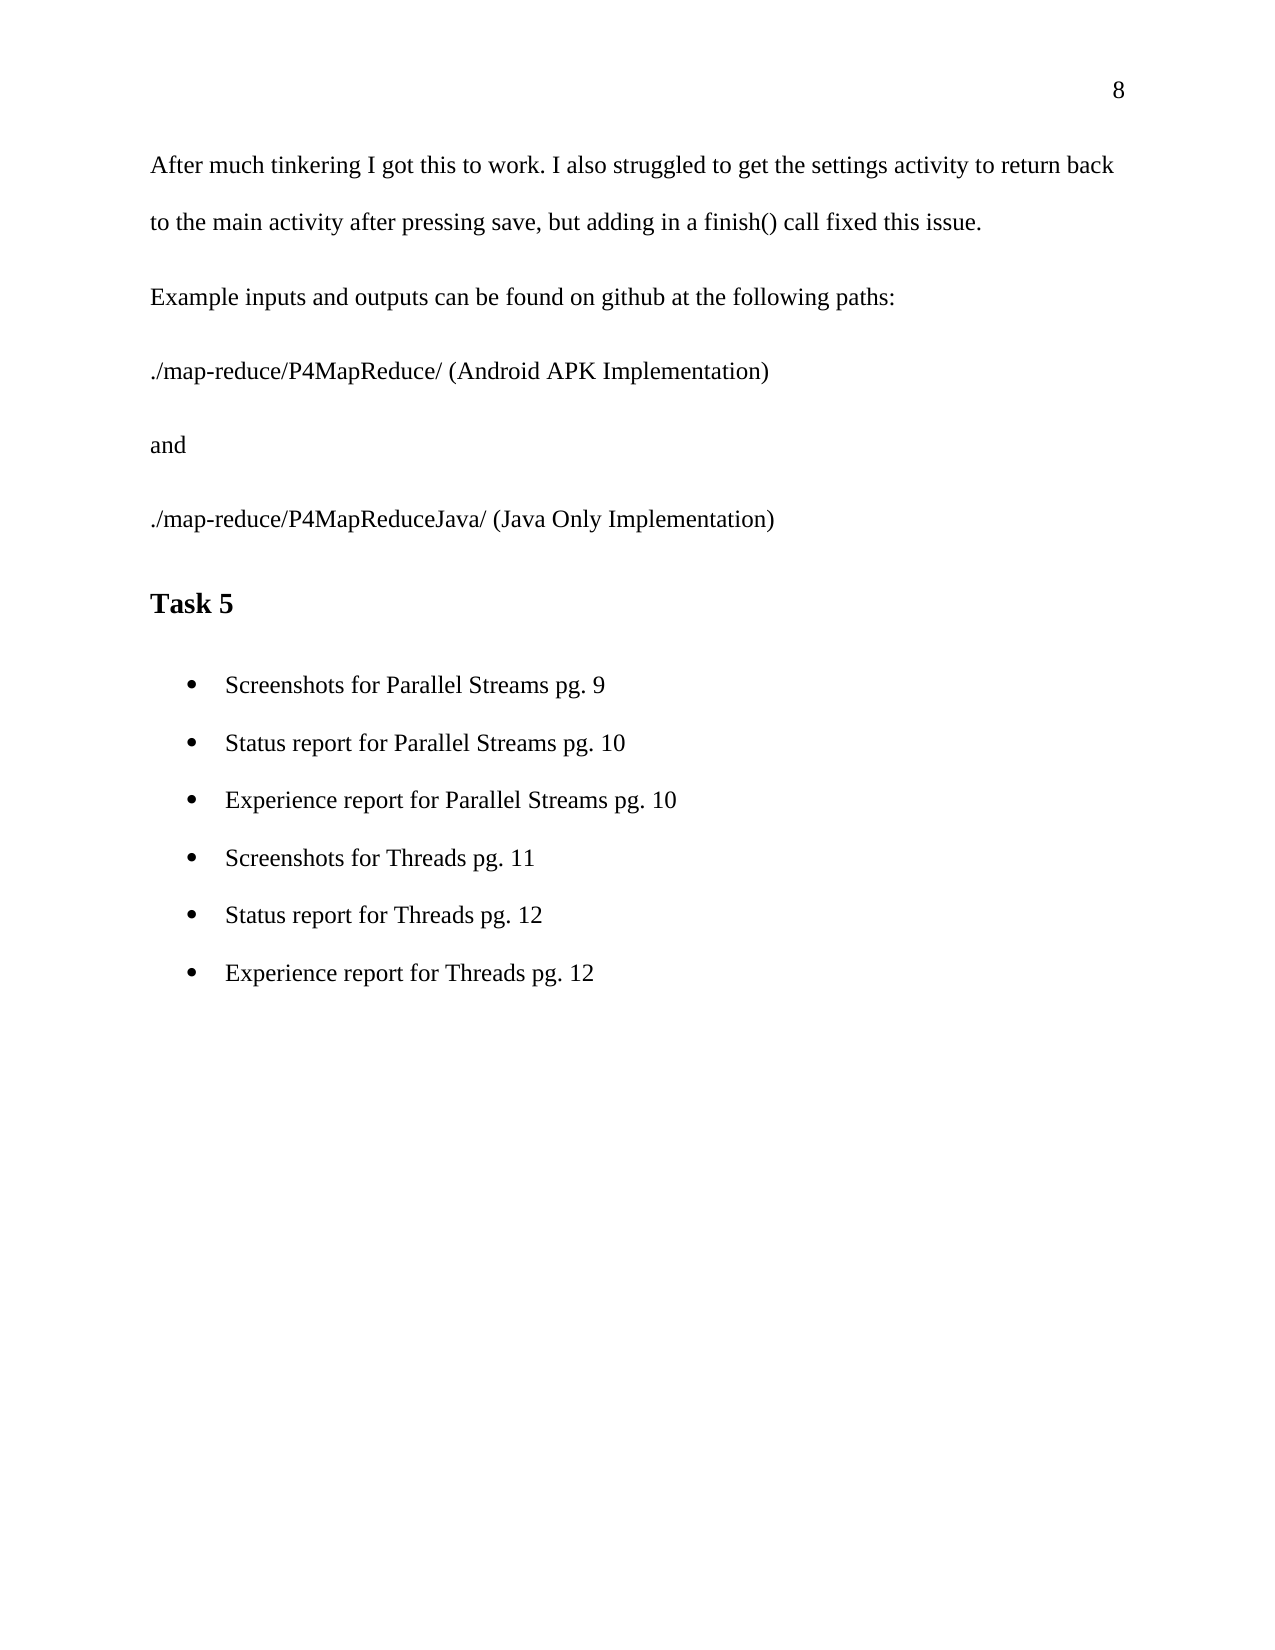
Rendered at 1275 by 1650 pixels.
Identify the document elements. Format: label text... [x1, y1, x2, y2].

list Status report for Parallel Streams pg. 10 [187, 728, 1125, 757]
list Experience report for Threads pg. 12 [187, 958, 1125, 987]
subtitle Task 5 [150, 587, 1125, 620]
list Status report for Threads pg. 12 [187, 900, 1125, 929]
text and [150, 430, 1125, 459]
list Experience report for Parallel Streams pg. 10 [187, 785, 1125, 814]
text Example inputs and outputs can be found on github at the following paths: [150, 282, 1125, 310]
text ./map-reduce/P4MapReduceJava/ (Java Only Implementation) [150, 504, 1125, 533]
list Screenshots for Threads pg. 11 [187, 843, 1125, 872]
text ./map-reduce/P4MapReduce/ (Android APK Implementation) [150, 356, 1125, 384]
list Screenshots for Parallel Streams pg. 9 [187, 670, 1125, 699]
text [150, 150, 1125, 236]
